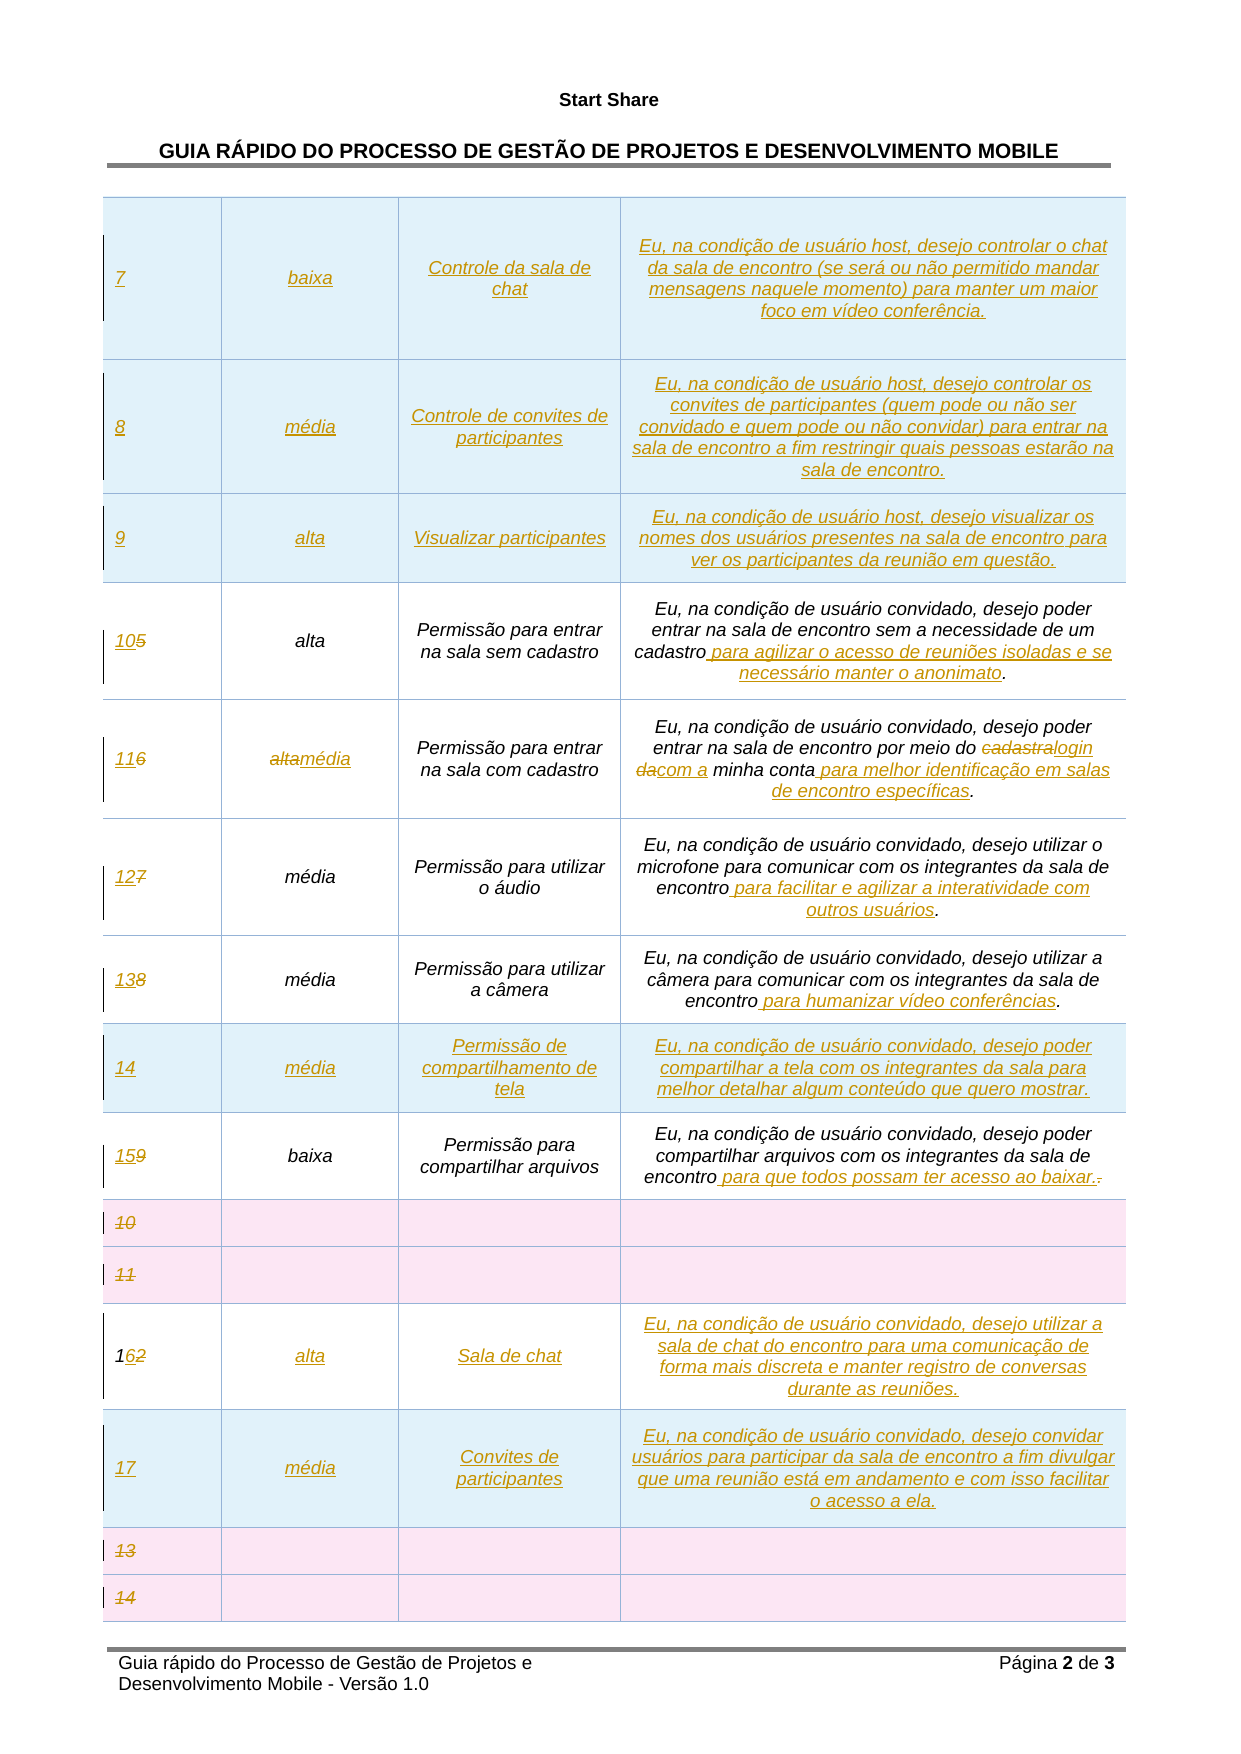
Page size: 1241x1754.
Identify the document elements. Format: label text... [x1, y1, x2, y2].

table_cell [222, 1304, 398, 1409]
table_cell alta [222, 583, 398, 699]
table_cell Permissão para entrar na sala com cadastro [399, 700, 620, 818]
table_cell [103, 583, 221, 699]
table_cell [621, 1304, 1126, 1409]
table_cell baixa [222, 1113, 398, 1199]
table_cell 1 [103, 1304, 221, 1409]
table_cell Eu, na condição de usuário convidado, desejo poder entrar na sala de encontro por meio do minha conta. [621, 700, 1126, 818]
table_cell [222, 700, 398, 818]
table_cell [399, 1304, 620, 1409]
table_cell Eu, na condição de usuário convidado, desejo utilizar o microfone para comunicar com os integrantes da sala de encontro. [621, 819, 1126, 935]
table_cell Eu, na condição de usuário convidado, desejo poder compartilhar arquivos com os integrantes da sala de encontro [621, 1113, 1126, 1199]
table_cell média [222, 936, 398, 1023]
table_cell Permissão para utilizar a câmera [399, 936, 620, 1023]
table_cell [103, 936, 221, 1023]
table_cell Eu, na condição de usuário convidado, desejo poder entrar na sala de encontro sem a necessidade de um cadastro. [621, 583, 1126, 699]
table_cell Permissão para entrar na sala sem cadastro [399, 583, 620, 699]
table_cell Eu, na condição de usuário convidado, desejo utilizar a câmera para comunicar com os integrantes da sala de encontro. [621, 936, 1126, 1023]
table_cell Permissão para utilizar o áudio [399, 819, 620, 935]
table_cell [103, 1113, 221, 1199]
table_cell [103, 819, 221, 935]
table_cell Permissão para compartilhar arquivos [399, 1113, 620, 1199]
table_cell média [222, 819, 398, 935]
table_cell [103, 700, 221, 818]
